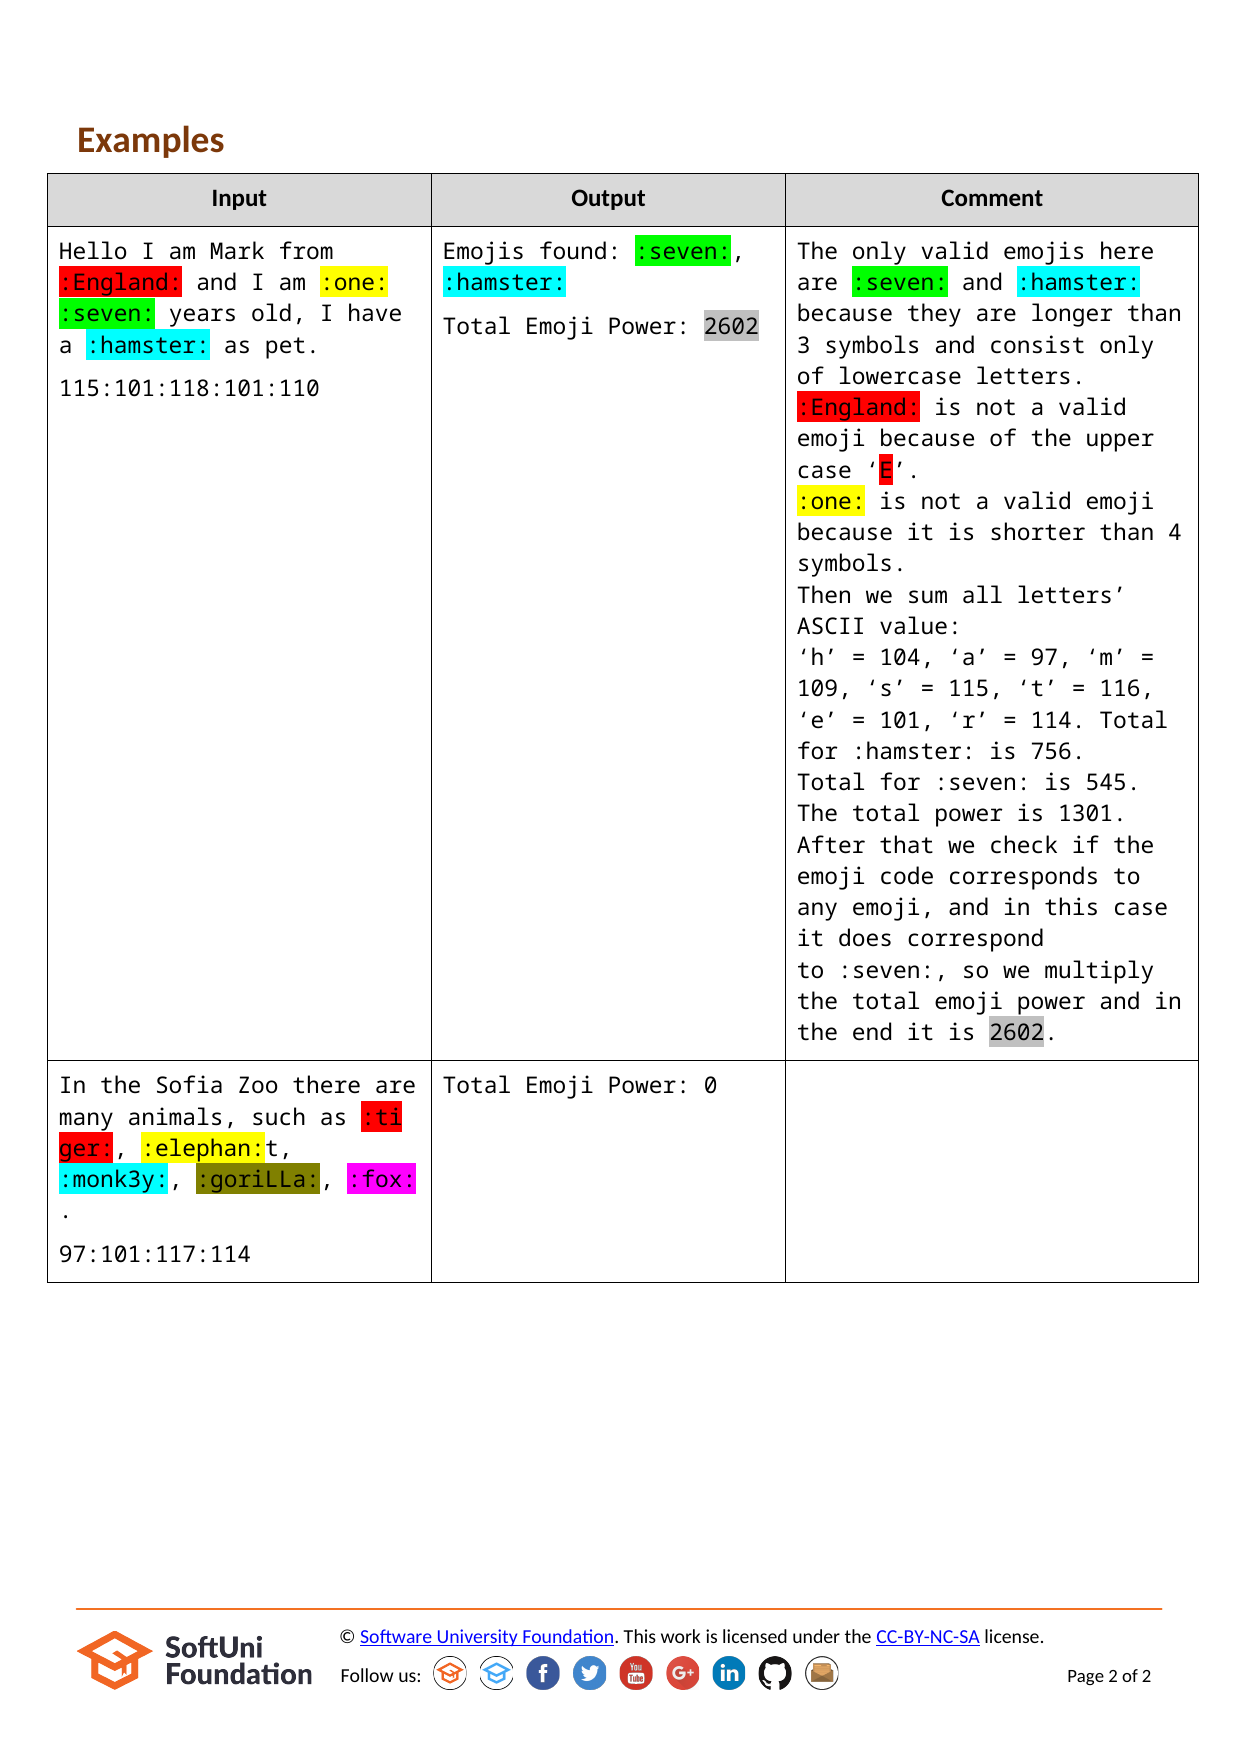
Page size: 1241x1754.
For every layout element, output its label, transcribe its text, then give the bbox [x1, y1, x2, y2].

table_cell [786, 1061, 1198, 1282]
subtitle Examples [77, 116, 1163, 162]
picture [727, 1670, 738, 1680]
picture [736, 1656, 746, 1666]
picture [758, 1656, 792, 1690]
picture [805, 1656, 839, 1690]
picture [433, 1656, 467, 1690]
picture [526, 1656, 560, 1690]
picture [480, 1656, 513, 1690]
table_header Output [432, 174, 785, 226]
picture [76, 1631, 312, 1690]
table_header Comment [786, 174, 1198, 226]
table_cell The only valid emojis here are :seven: and :hamster: because they are longer than 3 symbols and consist only of lowercase letters. :England: is not a valid emoji because of the upper case ‘E’. :one: is not a valid emoji because it is shorter than 4 symbols. Then we sum all letters’ ASCII value: ‘h’ = 104, ‘a’ = 97, ‘m’ = 109, ‘s’ = 115, ‘t’ = 116, ‘e’ = 101, ‘r’ = 114. Total for :hamster: is 756. Total for :seven: is 545. The total power is 1301. After that we check if the emoji code corresponds to any emoji, and in this case it does correspond to :seven:, so we multiply the total emoji power and in the end it is 2602. [786, 227, 1198, 1060]
picture [712, 1680, 722, 1690]
table_cell In the Sofia Zoo there are many animals, such as :ti ger:, :elephan:t, :monk3y:, :goriLLa:, :fox:. 97:101:117:114 [48, 1061, 431, 1282]
picture [736, 1680, 746, 1690]
picture [666, 1656, 700, 1690]
table_cell Hello I am Mark from :England: and I am :one: :seven: years old, I have a :hamster: as pet. 115:101:118:101:110 [48, 227, 431, 1060]
table_cell Total Emoji Power: 0 [432, 1061, 785, 1282]
table_cell Emojis found: :seven:, :hamster: Total Emoji Power: 2602 [432, 227, 785, 1060]
table_header Input [48, 174, 431, 226]
picture [573, 1656, 607, 1690]
picture [619, 1656, 653, 1690]
picture [712, 1656, 722, 1666]
